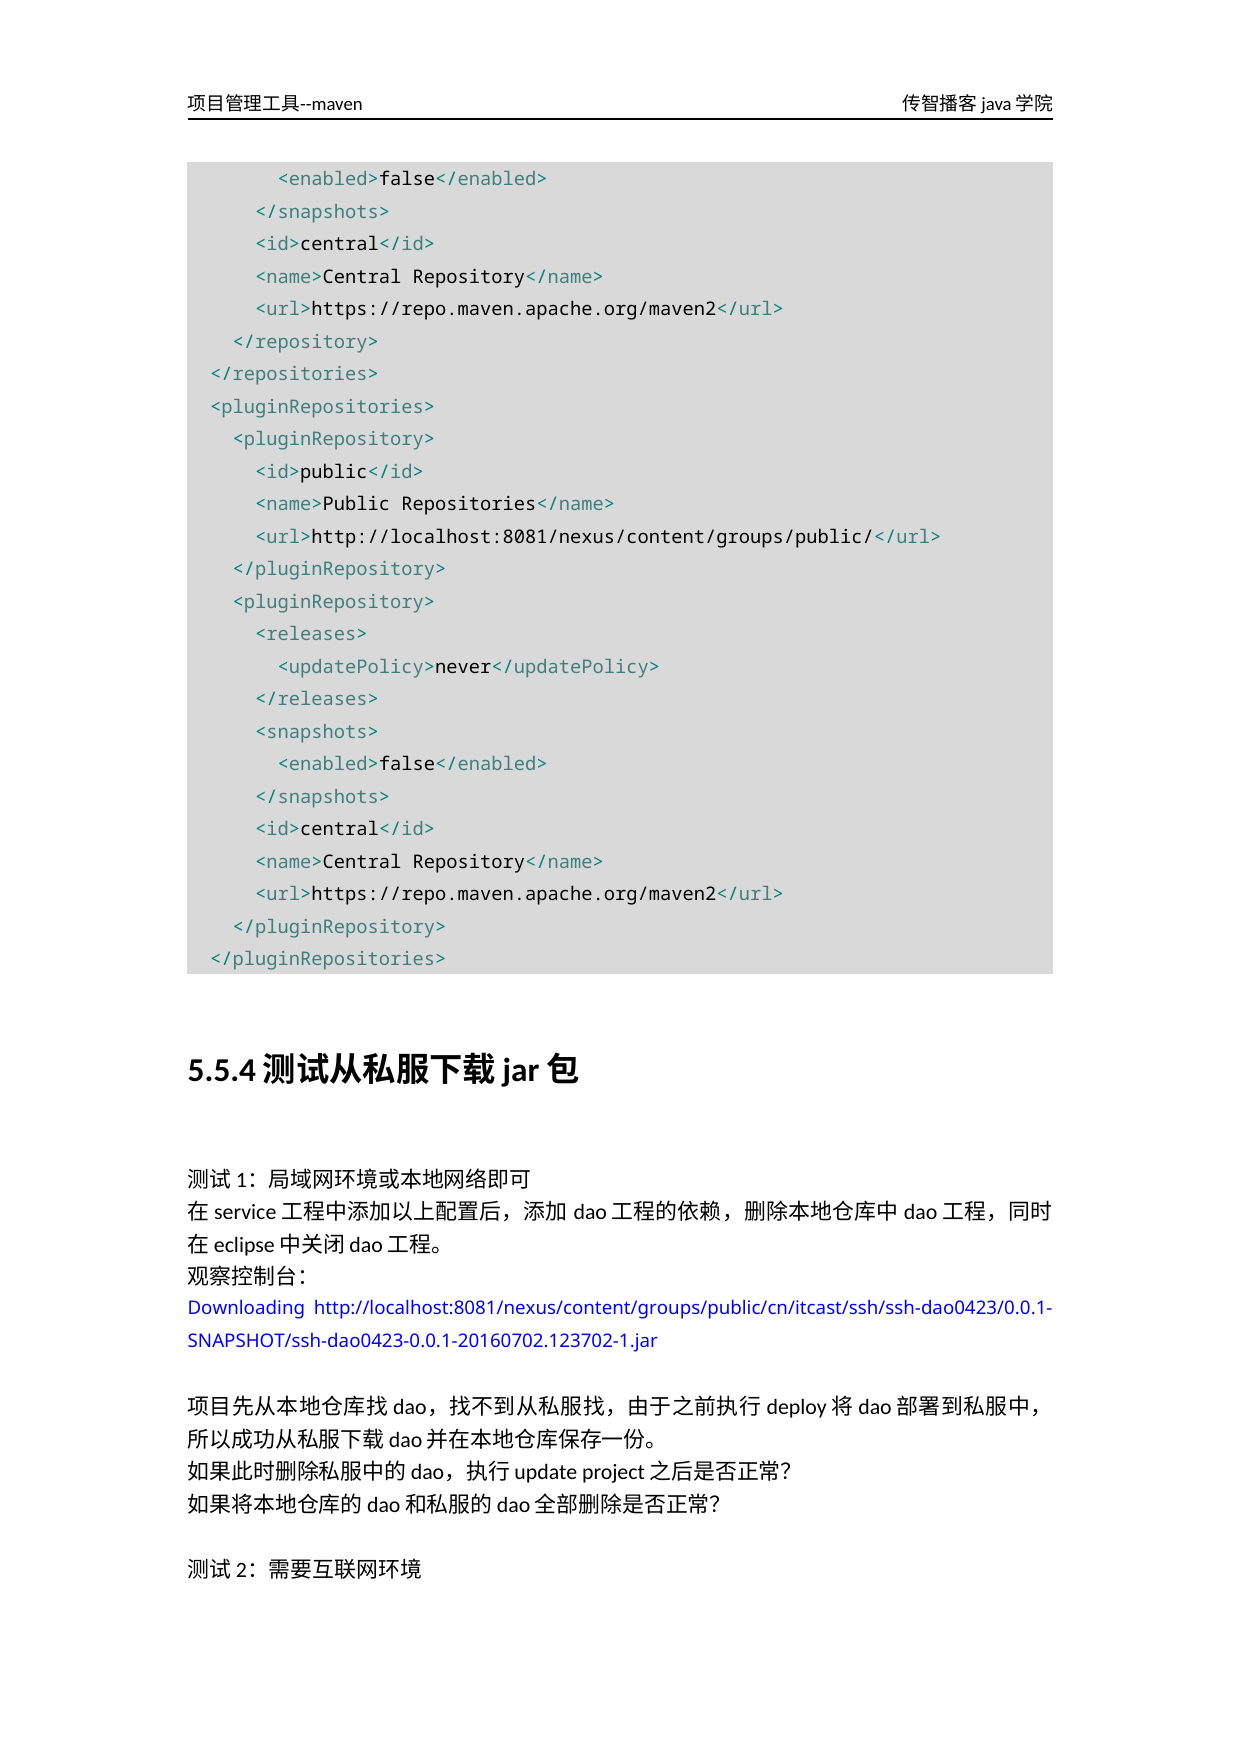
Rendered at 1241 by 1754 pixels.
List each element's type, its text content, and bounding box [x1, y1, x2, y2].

text <pluginRepository> [187, 422, 1053, 454]
text </pluginRepository> [187, 909, 1053, 942]
text <url>https://repo.maven.apache.org/maven2</url> [187, 292, 1053, 324]
text 项目先从本地仓库找dao，找不到从私服找，由于之前执行deploy将dao部署到私服中，所以成功从私服下载dao并在本地仓库保存一份。 [187, 1389, 1053, 1454]
text </pluginRepositories> [187, 942, 1053, 974]
text <id>central</id> [187, 227, 1053, 259]
text 如果此时删除私服中的dao，执行update project之后是否正常？ [187, 1454, 1053, 1486]
text </repository> [187, 324, 1053, 357]
text Downloading http://localhost:8081/nexus/content/groups/public/cn/itcast/ssh/ssh-dao0423/0.0.1-SNAPSHOT/ssh-dao0423-0.0.1-20160702.123702-1.jar [187, 1291, 1053, 1356]
text </releases> [187, 682, 1053, 714]
text </pluginRepository> [187, 552, 1053, 584]
text 测试1：局域网环境或本地网络即可 [187, 1161, 1053, 1194]
text <name>Public Repositories</name> [187, 487, 1053, 519]
text <url>https://repo.maven.apache.org/maven2</url> [187, 877, 1053, 909]
text <url>http://localhost:8081/nexus/content/groups/public/</url> [187, 519, 1053, 552]
text <snapshots> [187, 714, 1053, 747]
subtitle 测试从私服下载jar包 [187, 1034, 1053, 1099]
text <id>public</id> [187, 454, 1053, 487]
text 测试2：需要互联网环境 [187, 1551, 1053, 1584]
text <enabled>false</enabled> [187, 747, 1053, 779]
text <id>central</id> [187, 812, 1053, 844]
text <releases> [187, 617, 1053, 649]
text <updatePolicy>never</updatePolicy> [187, 649, 1053, 682]
text <enabled>false</enabled> [187, 162, 1053, 194]
text 观察控制台： [187, 1259, 1053, 1291]
text </snapshots> [187, 779, 1053, 812]
text <name>Central Repository</name> [187, 259, 1053, 292]
text </repositories> [187, 357, 1053, 389]
text 在service工程中添加以上配置后，添加dao工程的依赖，删除本地仓库中dao工程，同时在eclipse中关闭dao工程。 [187, 1194, 1053, 1259]
text <pluginRepository> [187, 584, 1053, 617]
text <name>Central Repository</name> [187, 844, 1053, 877]
text 如果将本地仓库的dao和私服的dao全部删除是否正常？ [187, 1486, 1053, 1519]
text <pluginRepositories> [187, 389, 1053, 422]
text </snapshots> [187, 194, 1053, 227]
